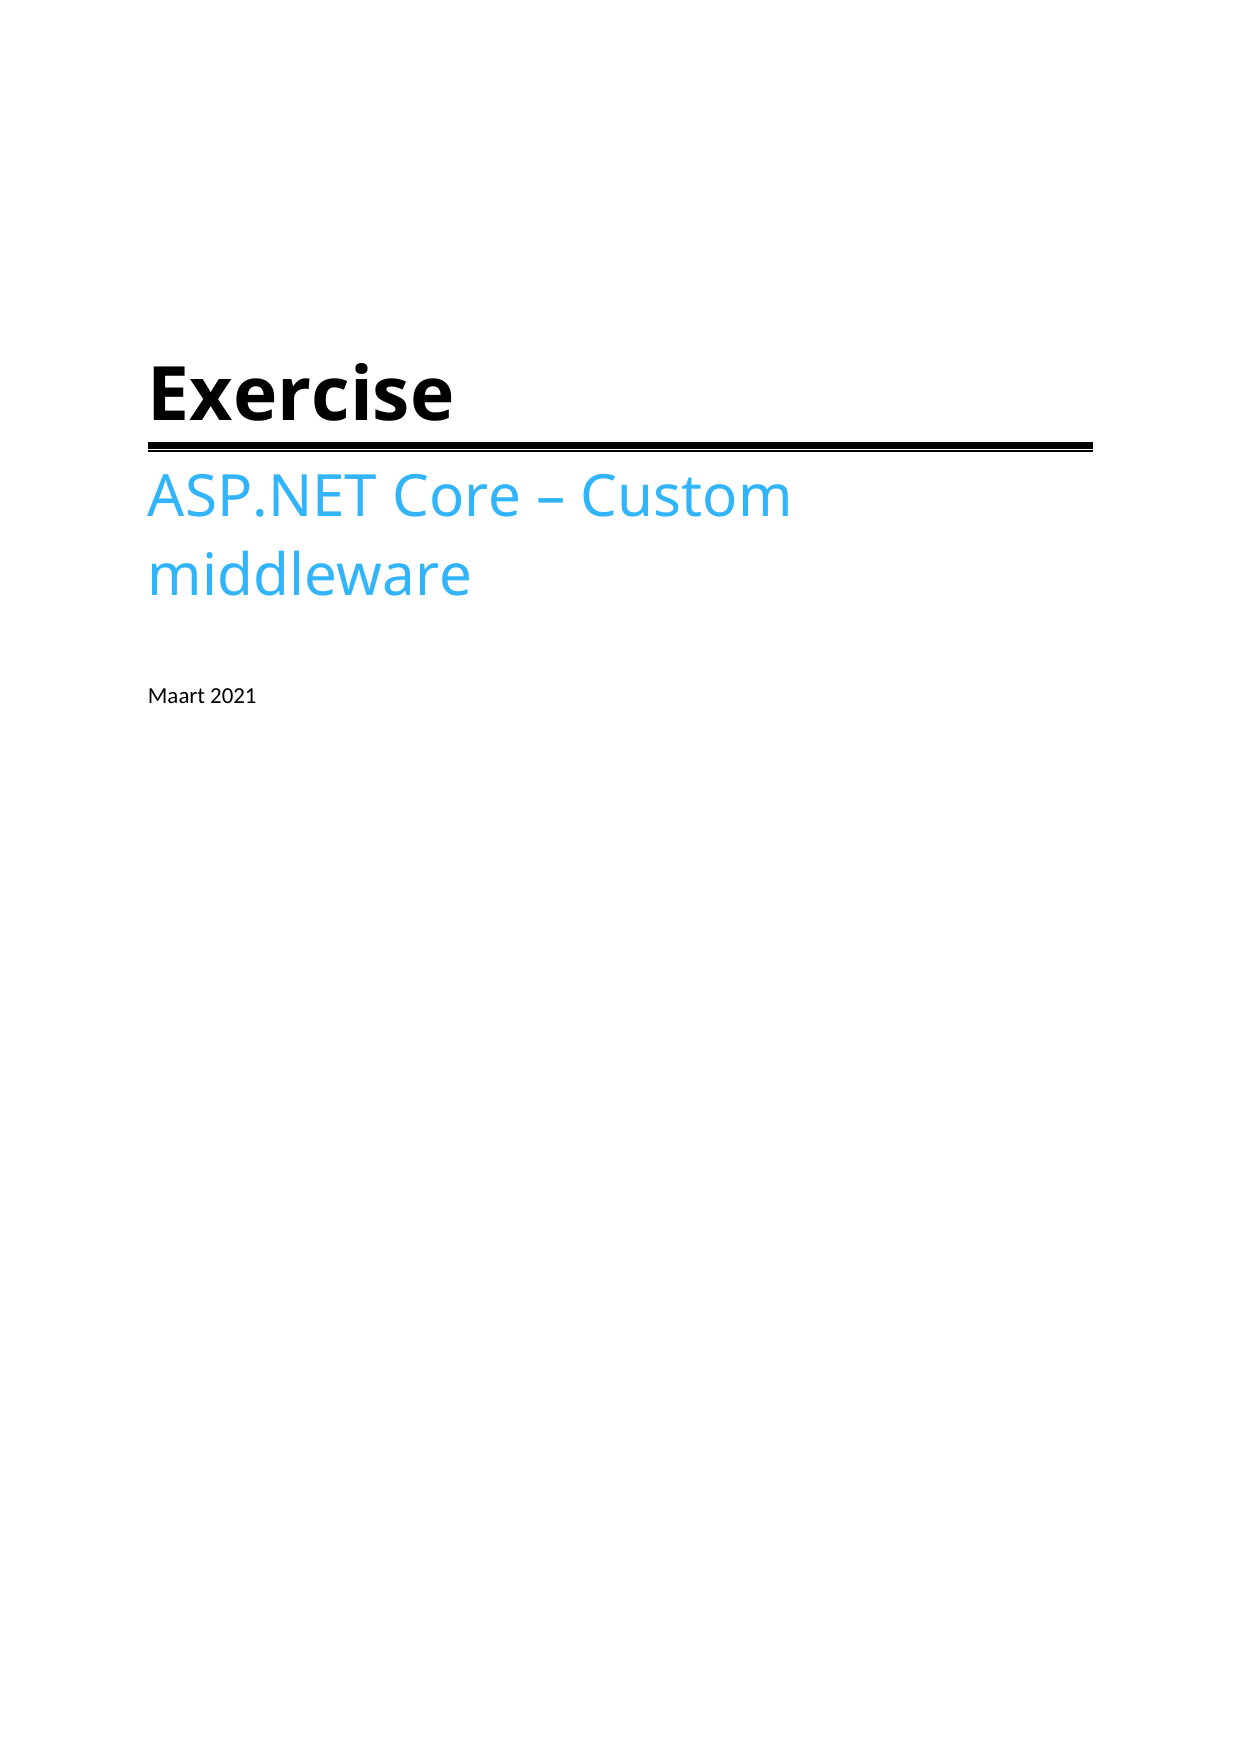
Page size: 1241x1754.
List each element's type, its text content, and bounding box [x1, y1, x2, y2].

text Maart 2021 [148, 681, 1093, 709]
text ASP.NET Core – Custom middleware [148, 452, 1093, 613]
title Exercise [148, 340, 1093, 442]
